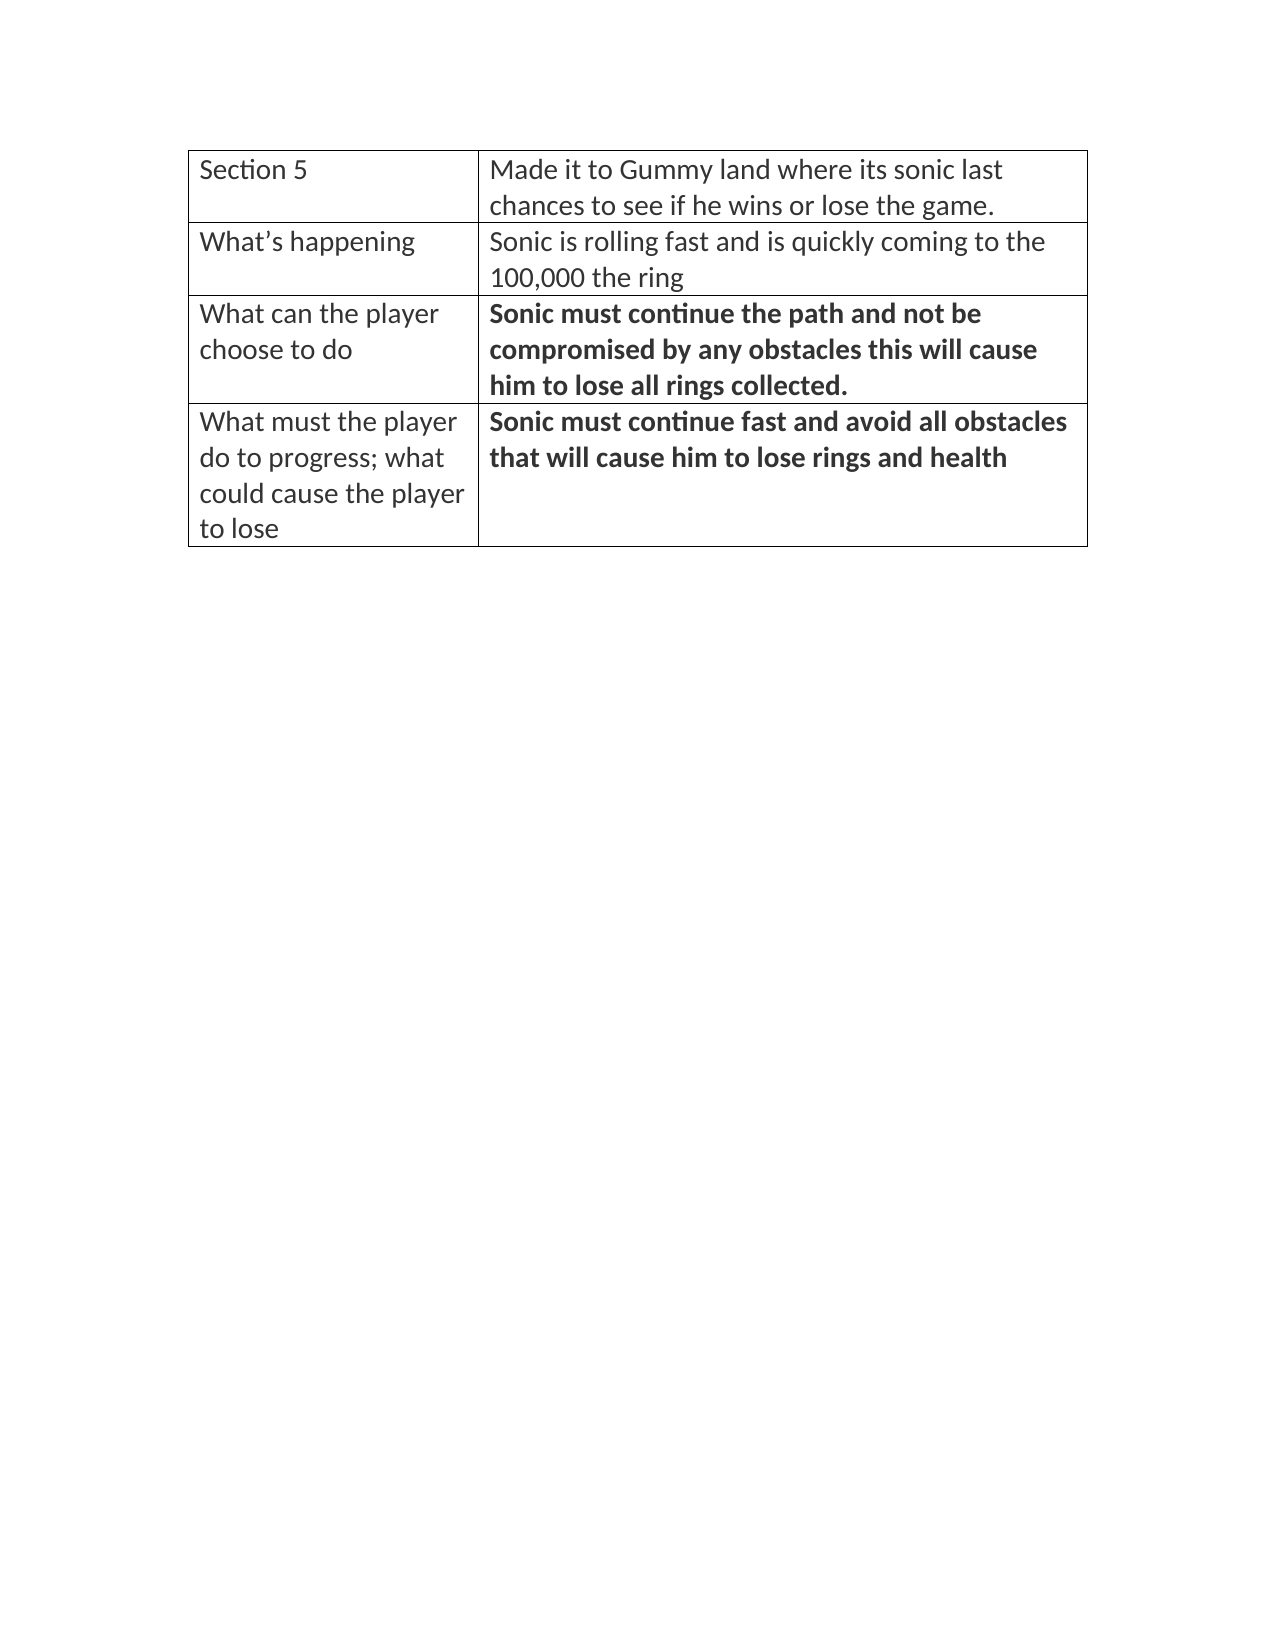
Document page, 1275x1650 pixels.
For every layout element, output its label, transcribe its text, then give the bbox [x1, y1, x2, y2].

table_header Made it to Gummy land where its sonic last chances to see if he wins or lose the game. [995, 151, 1087, 222]
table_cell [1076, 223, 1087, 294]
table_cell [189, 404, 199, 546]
table_header Section 5 [189, 151, 478, 222]
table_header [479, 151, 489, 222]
table_cell What’s happening [189, 223, 478, 294]
table_cell What must the player do to progress; what could cause the player to lose [279, 404, 478, 546]
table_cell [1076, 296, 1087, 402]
table_cell Sonic must continue fast and avoid all obstacles that will cause him to lose rings and health [479, 404, 1087, 546]
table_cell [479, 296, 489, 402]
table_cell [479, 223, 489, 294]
table_cell What can the player choose to do [189, 296, 478, 402]
